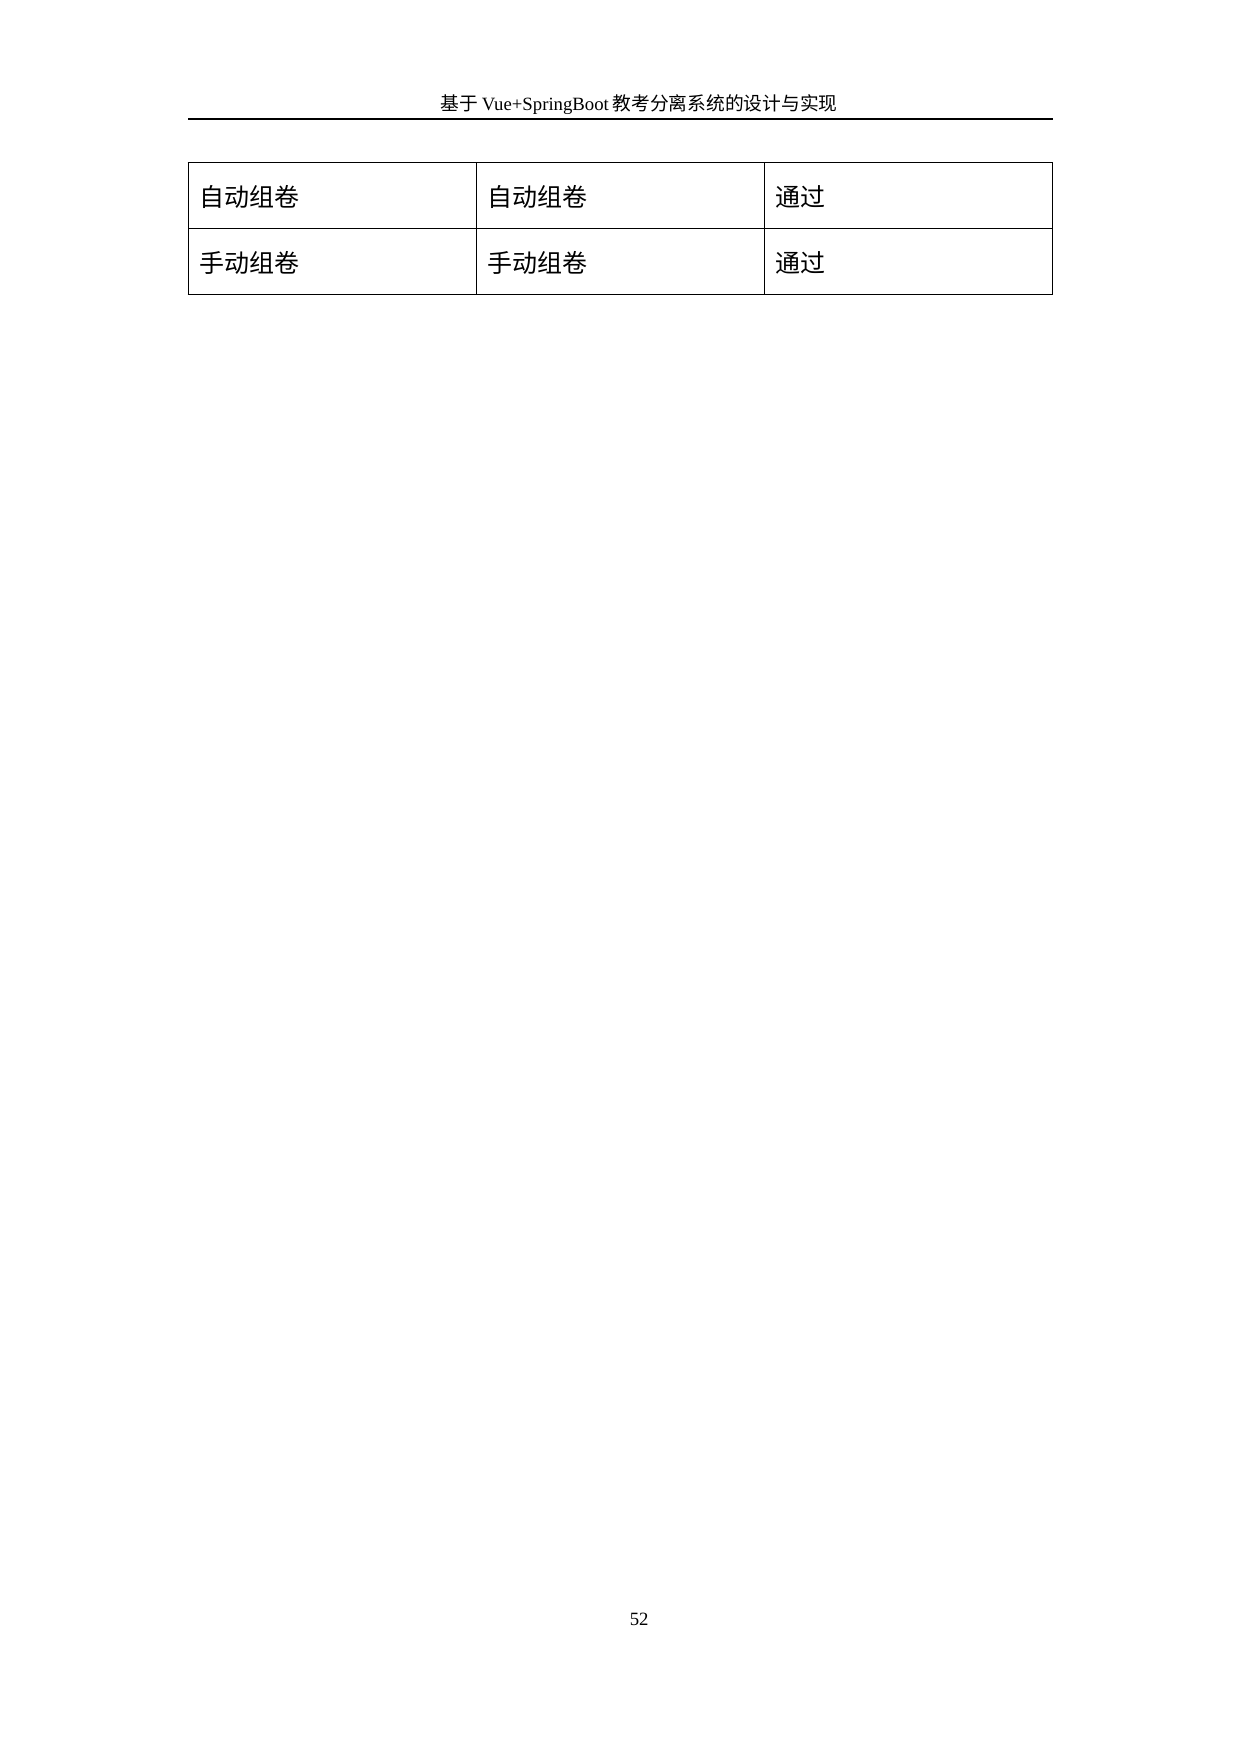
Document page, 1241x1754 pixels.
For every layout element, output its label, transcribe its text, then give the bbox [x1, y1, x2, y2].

table_cell 通过 [765, 163, 1052, 228]
table_cell 自动组卷 [477, 163, 764, 228]
table_cell 通过 [765, 229, 1052, 294]
table_cell 手动组卷 [189, 229, 476, 294]
table_cell 手动组卷 [477, 229, 764, 294]
table_cell 自动组卷 [189, 163, 476, 228]
